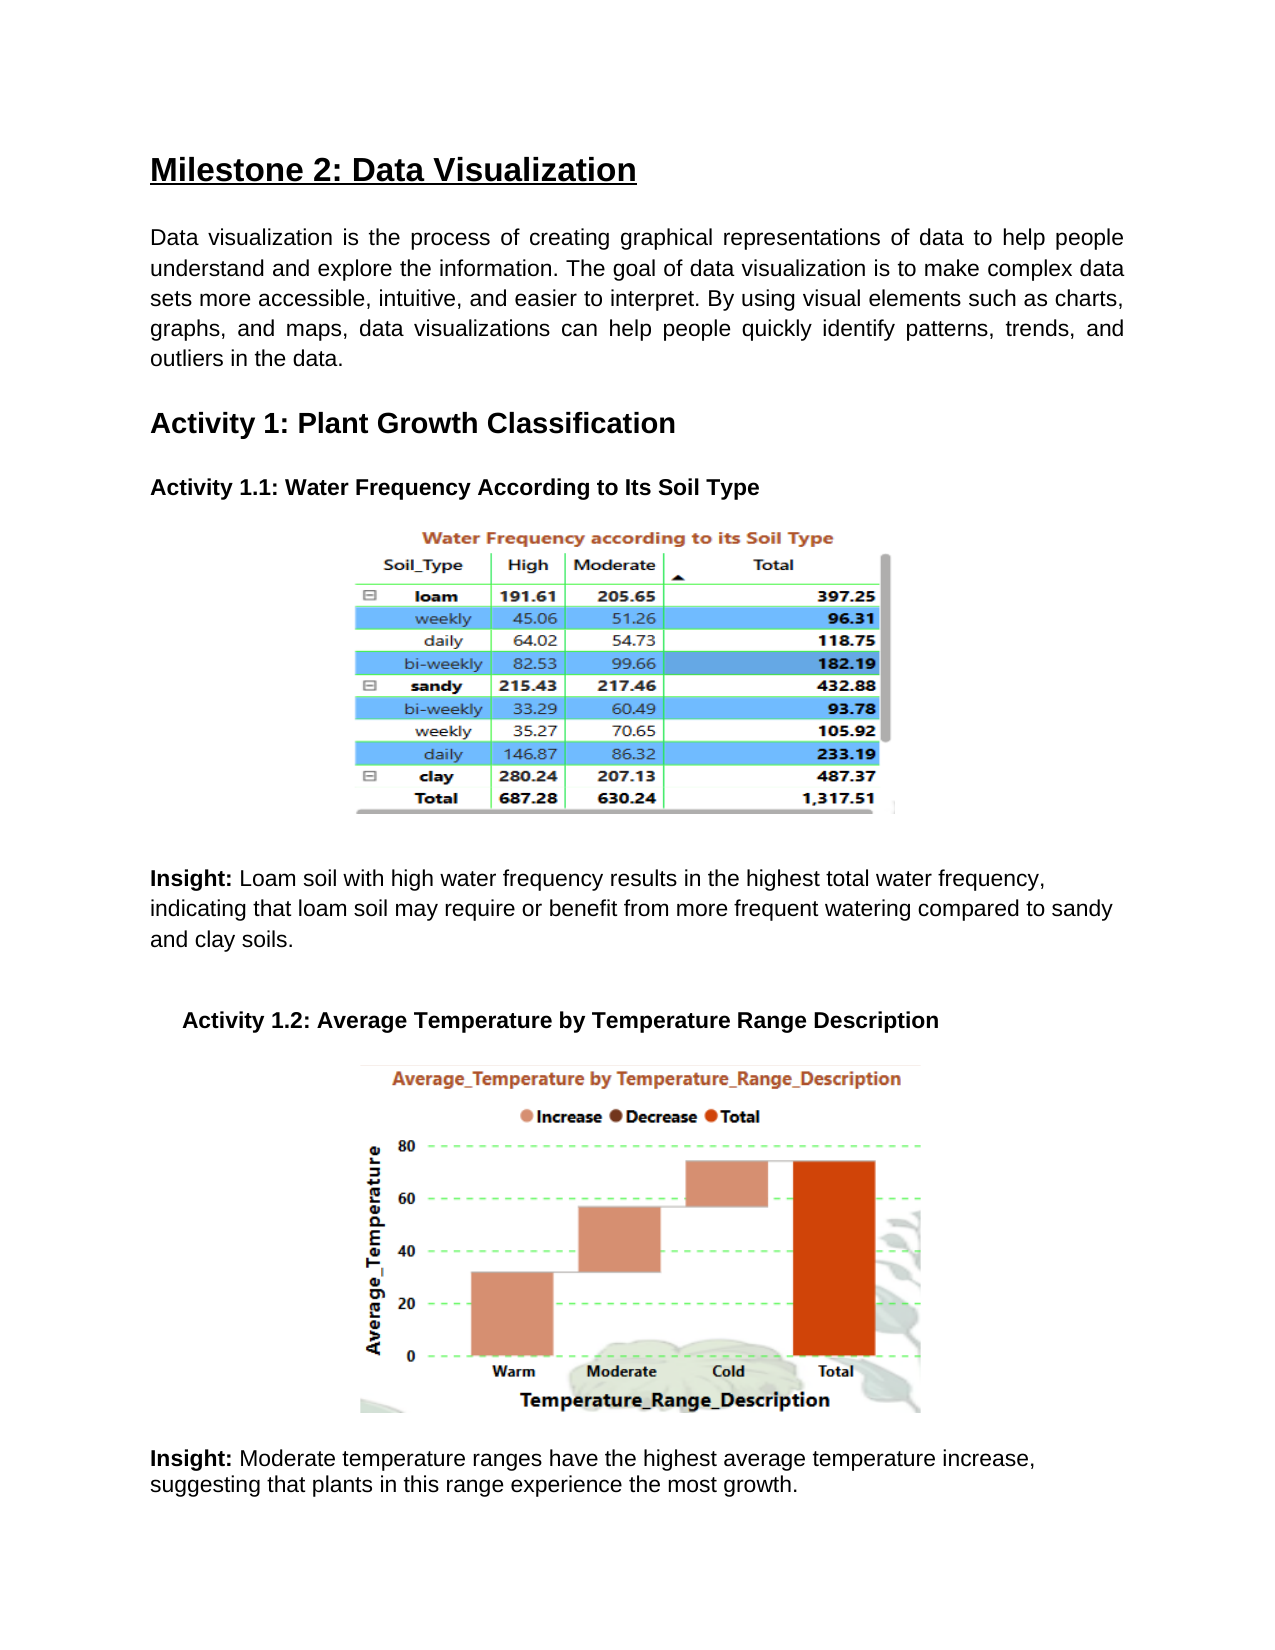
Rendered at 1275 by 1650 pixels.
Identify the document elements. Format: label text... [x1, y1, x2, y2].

picture [360, 1065, 921, 1413]
text Insight: Moderate temperature ranges have the highest average temperature increase, suggesting that plants in this range experience the most growth. [150, 1444, 1125, 1497]
text Insight: Loam soil with high water frequency results in the highest total water frequency, indicating that loam soil may require or benefit from more frequent watering compared to sandy and clay soils. [150, 865, 1125, 952]
text Data visualization is the process of creating graphical representations of data to help people understand and explore the information. The goal of data visualization is to make complex data sets more accessible, intuitive, and easier to interpret. By using visual elements such as charts, graphs, and maps, data visualizations can help people quickly identify patterns, trends, and outliers in the data. [150, 224, 1125, 372]
text Activity 1.1: Water Frequency According to Its Soil Type [150, 474, 1125, 501]
text Activity 1: Plant Growth Classification [150, 406, 1125, 439]
text Activity 1.2: Average Temperature by Temperature Range Description [150, 1007, 1125, 1033]
text Milestone 2: Data Visualization [150, 150, 1125, 188]
picture [351, 528, 895, 814]
